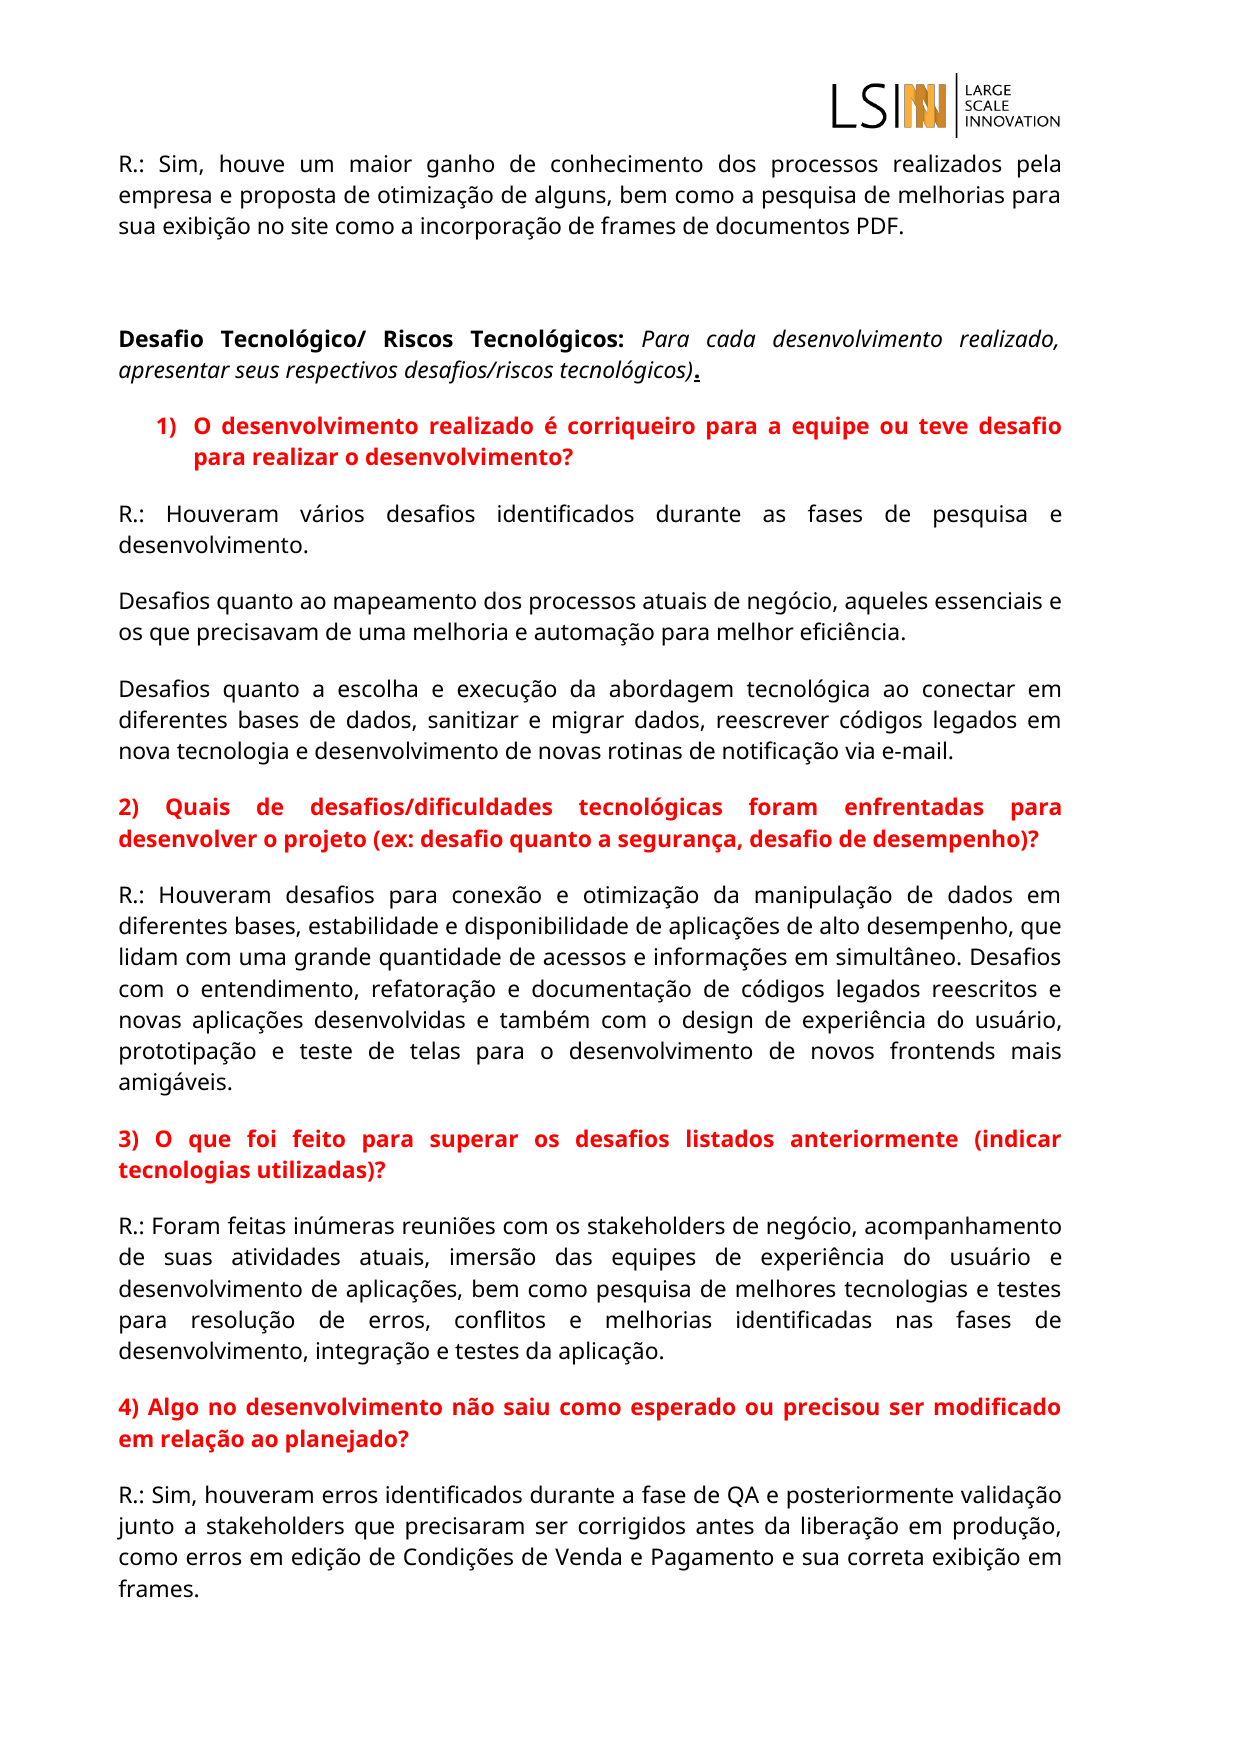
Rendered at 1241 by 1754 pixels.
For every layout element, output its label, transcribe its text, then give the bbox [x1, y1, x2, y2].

text R.: Sim, houve um maior ganho de conhecimento dos processos realizados pela empresa e proposta de otimização de alguns, bem como a pesquisa de melhorias para sua exibição no site como a incorporação de frames de documentos PDF. [118, 148, 1063, 241]
text R.: Houveram desafios para conexão e otimização da manipulação de dados em diferentes bases, estabilidade e disponibilidade de aplicações de alto desempenho, que lidam com uma grande quantidade de acessos e informações em simultâneo. Desafios com o entendimento, refatoração e documentação de códigos legados reescritos e novas aplicações desenvolvidas e também com o design de experiência do usuário, prototipação e teste de telas para o desenvolvimento de novos frontends mais amigáveis. [118, 879, 1063, 1098]
text 4) Algo no desenvolvimento não saiu como esperado ou precisou ser modificado em relação ao planejado? [118, 1391, 1063, 1454]
text R.: Foram feitas inúmeras reuniões com os stakeholders de negócio, acompanhamento de suas atividades atuais, imersão das equipes de experiência do usuário e desenvolvimento de aplicações, bem como pesquisa de melhores tecnologias e testes para resolução de erros, conflitos e melhorias identificadas nas fases de desenvolvimento, integração e testes da aplicação. [118, 1210, 1063, 1366]
text R.: Sim, houveram erros identificados durante a fase de QA e posteriormente validação junto a stakeholders que precisaram ser corrigidos antes da liberação em produção, como erros em edição de Condições de Venda e Pagamento e sua correta exibição em frames. [118, 1479, 1063, 1604]
text Desafio Tecnológico/ Riscos Tecnológicos: Para cada desenvolvimento realizado, apresentar seus respectivos desafios/riscos tecnológicos). [118, 323, 1063, 385]
text 2) Quais de desafios/dificuldades tecnológicas foram enfrentadas para desenvolver o projeto (ex: desafio quanto a segurança, desafio de desempenho)? [118, 791, 1063, 854]
text R.: Houveram vários desafios identificados durante as fases de pesquisa e desenvolvimento. [118, 498, 1063, 560]
list O desenvolvimento realizado é corriqueiro para a equipe ou teve desafio para realizar o desenvolvimento? [156, 410, 1063, 473]
picture [824, 73, 1064, 138]
text 3) O que foi feito para superar os desafios listados anteriormente (indicar tecnologias utilizadas)? [118, 1123, 1063, 1185]
text Desafios quanto ao mapeamento dos processos atuais de negócio, aqueles essenciais e os que precisavam de uma melhoria e automação para melhor eficiência. [118, 585, 1063, 648]
text Desafios quanto a escolha e execução da abordagem tecnológica ao conectar em diferentes bases de dados, sanitizar e migrar dados, reescrever códigos legados em nova tecnologia e desenvolvimento de novas rotinas de notificação via e-mail. [118, 673, 1063, 766]
